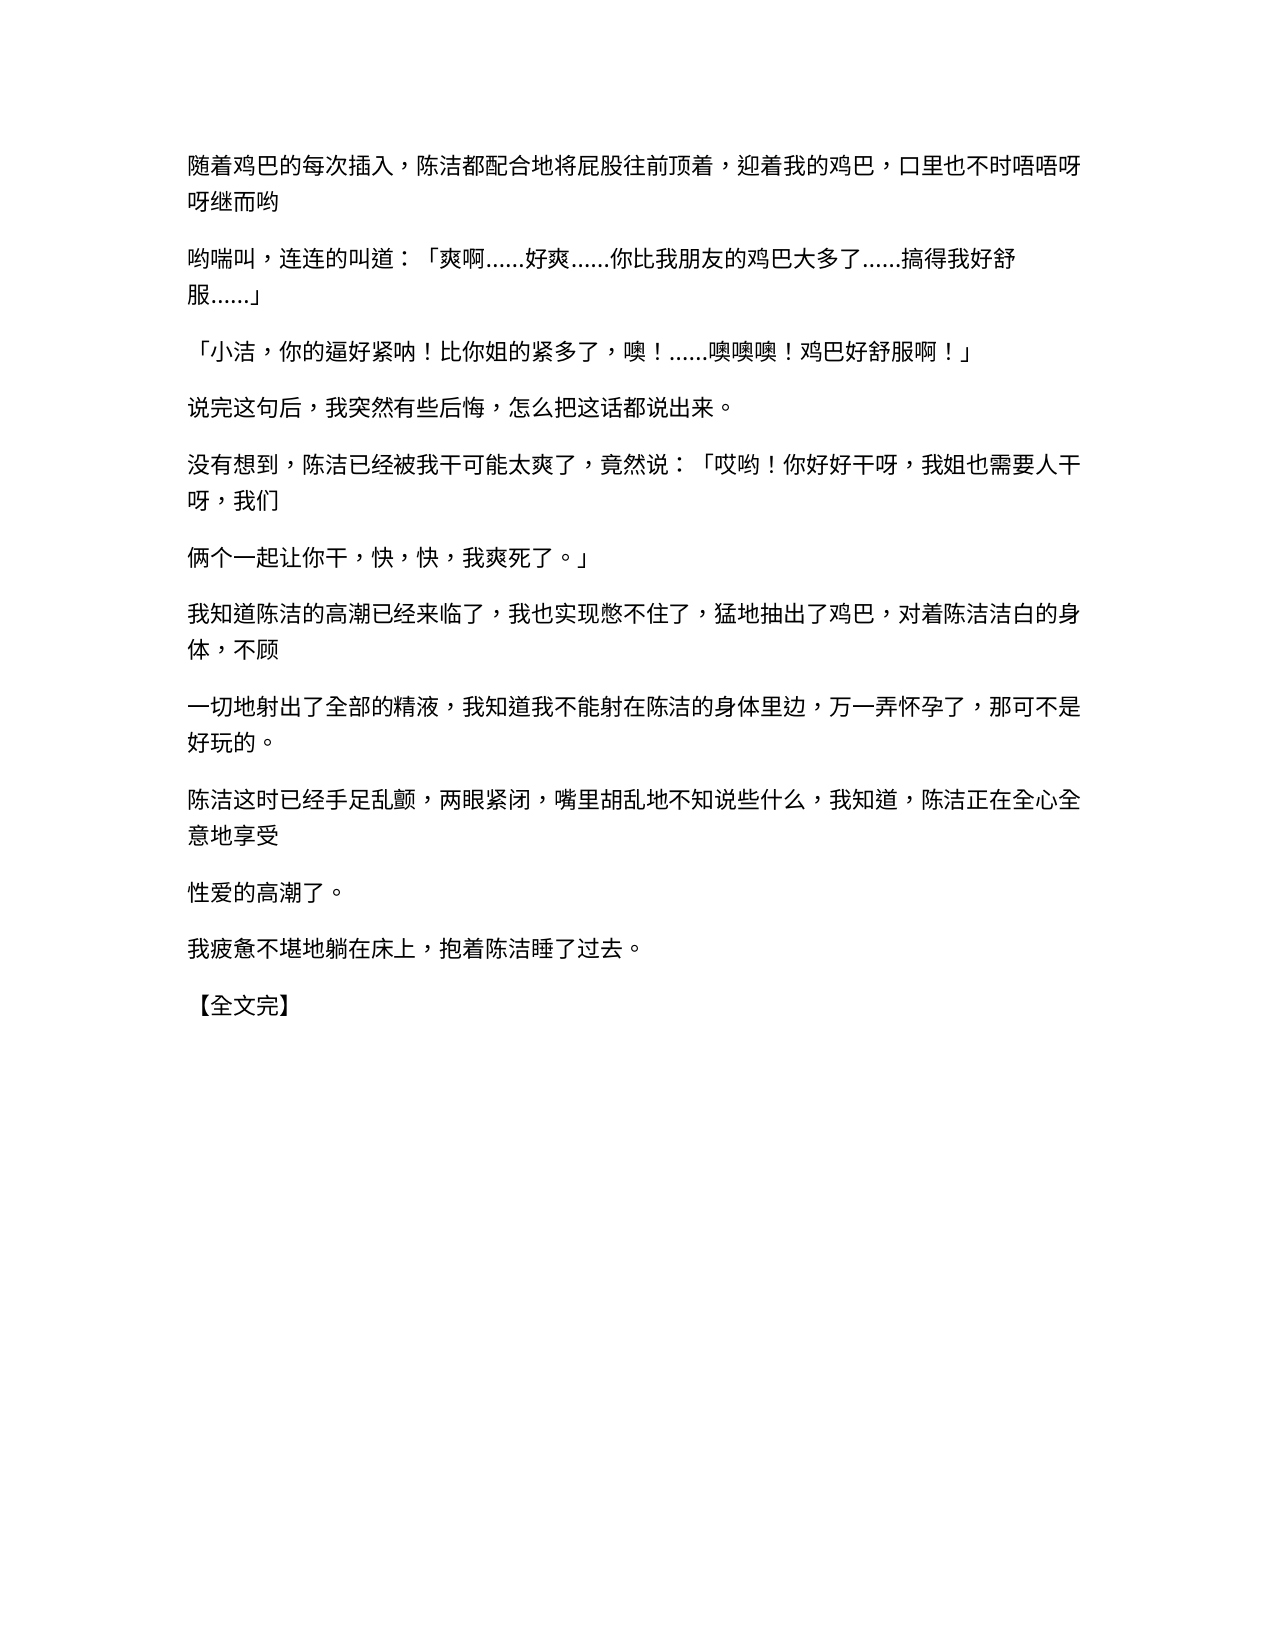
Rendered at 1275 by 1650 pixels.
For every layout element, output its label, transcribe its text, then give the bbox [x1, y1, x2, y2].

text 没有想到，陈洁已经被我干可能太爽了，竟然说：「哎哟！你好好干呀，我姐也需要人干呀，我们 [187, 449, 1087, 516]
text 一切地射出了全部的精液，我知道我不能射在陈洁的身体里边，万一弄怀孕了，那可不是好玩的。 [187, 691, 1087, 758]
text 我疲惫不堪地躺在床上，抱着陈洁睡了过去。 [187, 933, 1087, 964]
text 性爱的高潮了。 [187, 877, 1087, 908]
text 「小洁，你的逼好紧呐！比你姐的紧多了，噢！……噢噢噢！鸡巴好舒服啊！」 [187, 335, 1087, 367]
text 哟喘叫，连连的叫道：「爽啊……好爽……你比我朋友的鸡巴大多了……搞得我好舒服……」 [187, 243, 1087, 310]
text 俩个一起让你干，快，快，我爽死了。」 [187, 542, 1087, 573]
text 我知道陈洁的高潮已经来临了，我也实现憋不住了，猛地抽出了鸡巴，对着陈洁洁白的身体，不顾 [187, 598, 1087, 666]
text 说完这句后，我突然有些后悔，怎么把这话都说出来。 [187, 392, 1087, 423]
text 陈洁这时已经手足乱颤，两眼紧闭，嘴里胡乱地不知说些什么，我知道，陈洁正在全心全意地享受 [187, 784, 1087, 851]
text 随着鸡巴的每次插入，陈洁都配合地将屁股往前顶着，迎着我的鸡巴，口里也不时唔唔呀呀继而哟 [187, 150, 1087, 217]
text 【全文完】 [187, 990, 1087, 1021]
